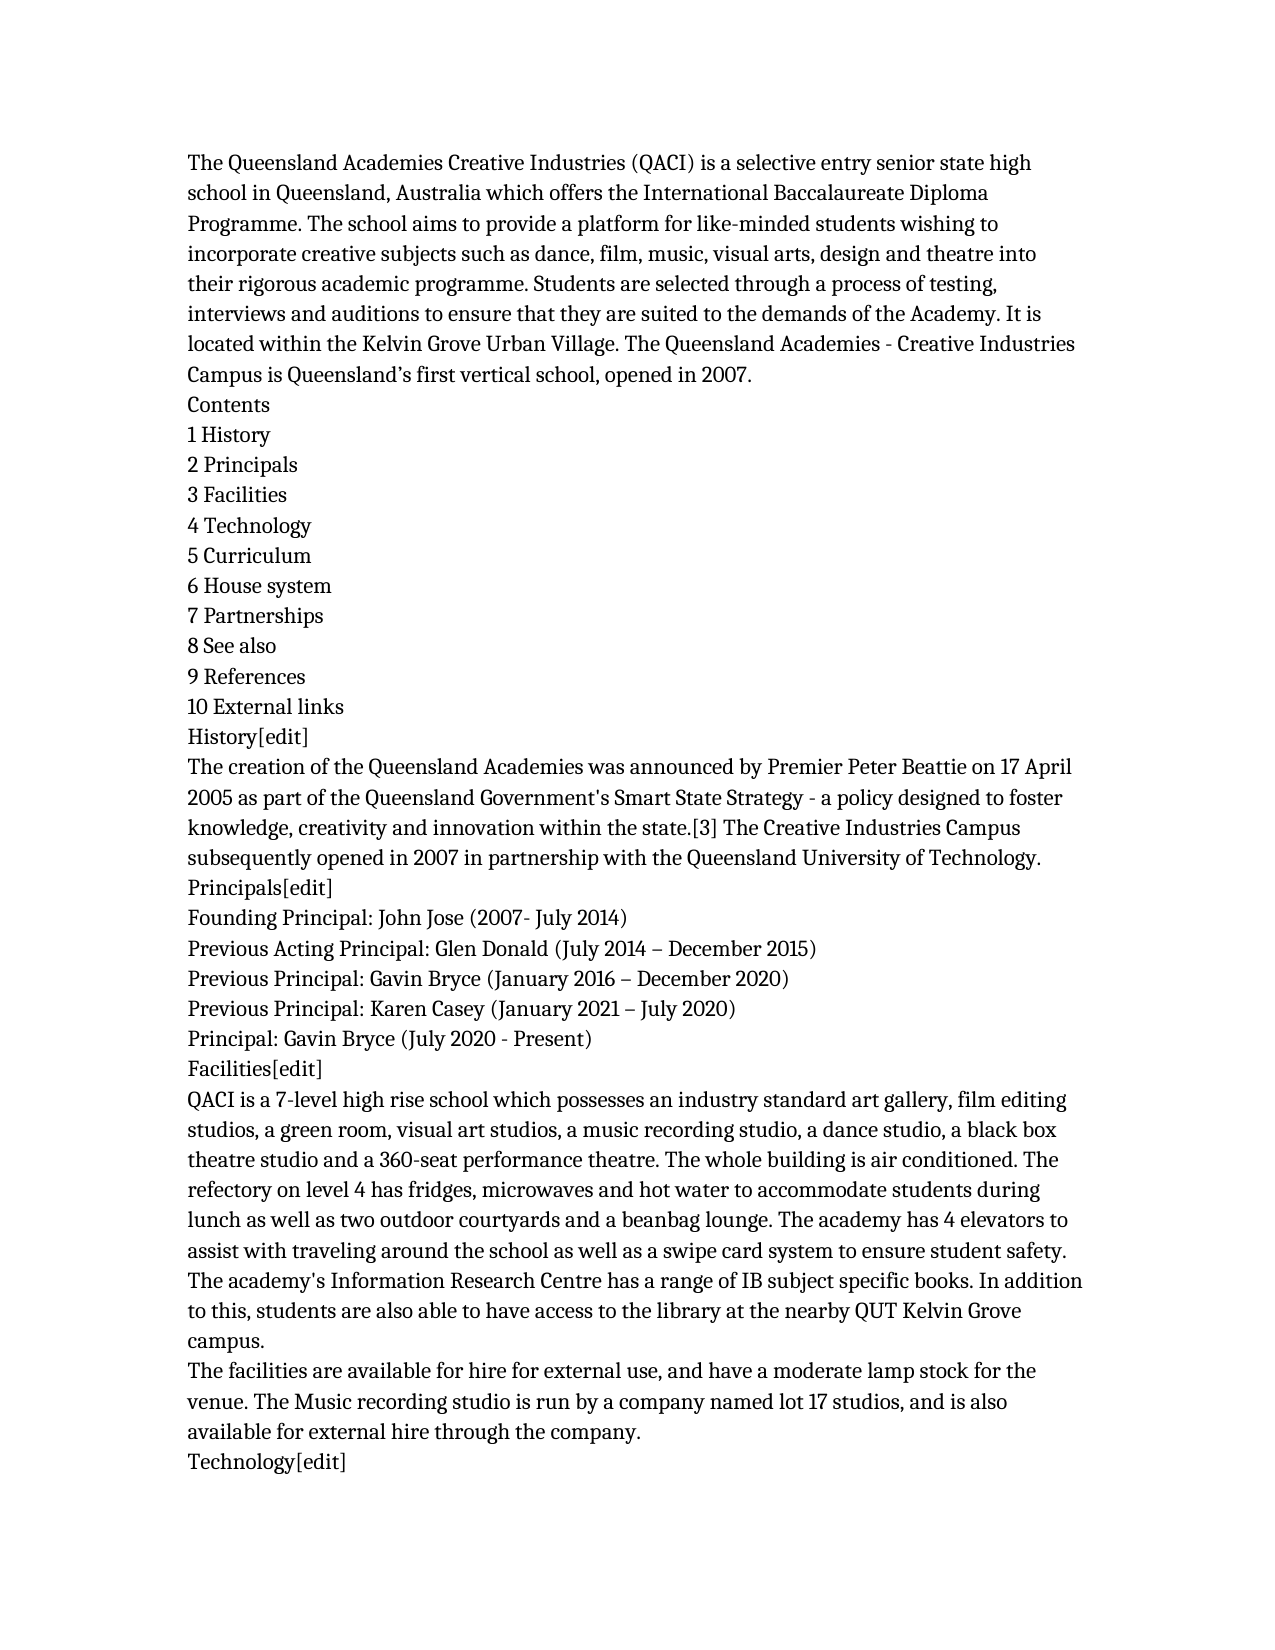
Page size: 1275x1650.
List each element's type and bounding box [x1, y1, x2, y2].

text [187, 150, 1087, 1475]
